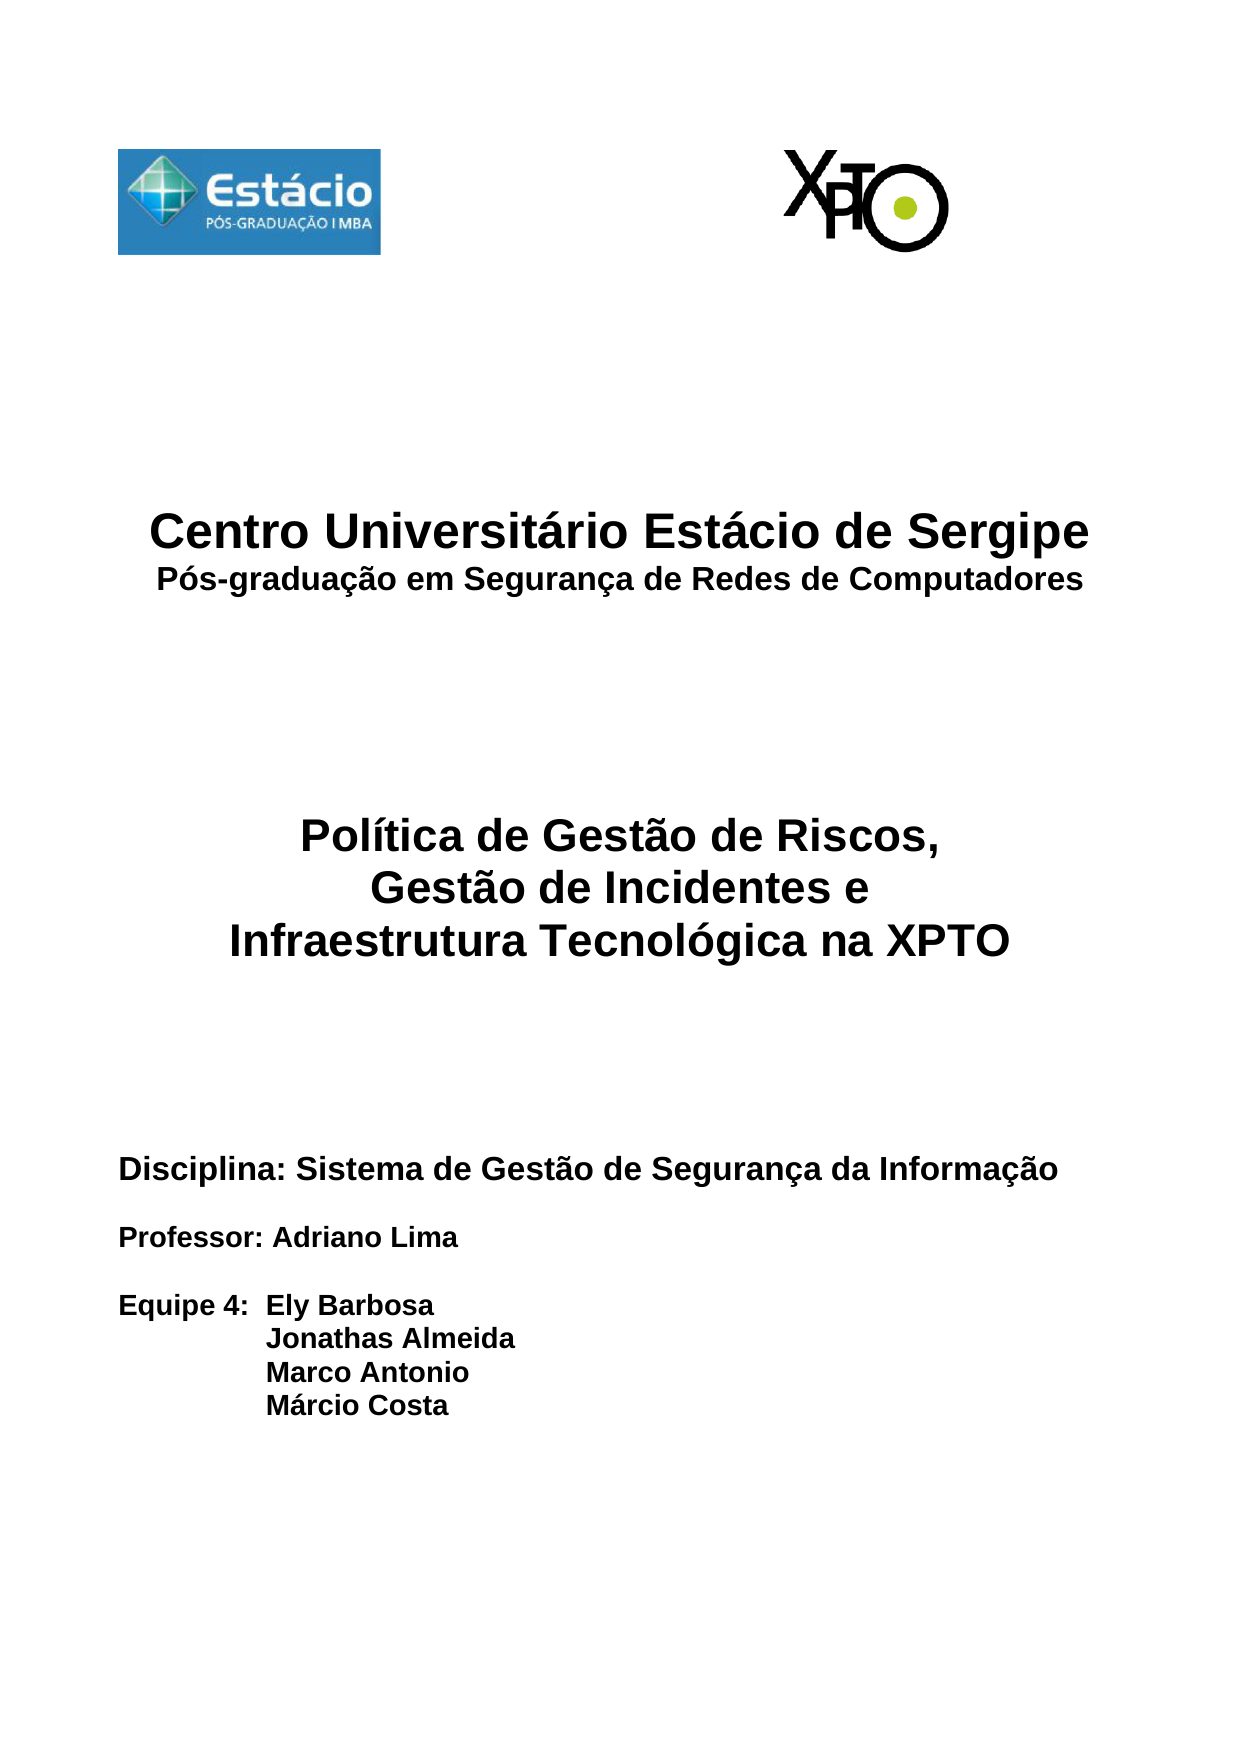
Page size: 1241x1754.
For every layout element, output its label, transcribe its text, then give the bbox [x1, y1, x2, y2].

text Política de Gestão de Riscos, [118, 808, 1122, 861]
text Gestão de Incidentes e [118, 861, 1122, 914]
text Infraestrutura Tecnológica na XPTO [118, 914, 1122, 966]
text Marco Antonio [192, 1355, 1122, 1388]
text Pós-graduação em Segurança de Redes de Computadores [118, 559, 1122, 597]
text Márcio Costa [192, 1388, 1122, 1422]
text Centro Universitário Estácio de Sergipe [118, 502, 1122, 559]
picture [118, 148, 381, 255]
picture [781, 147, 951, 255]
text Disciplina: Sistema de Gestão de Segurança da Informação [118, 1148, 1122, 1187]
text Equipe 4: Ely Barbosa [118, 1288, 1122, 1321]
text Jonathas Almeida [192, 1321, 1122, 1355]
text Professor: Adriano Lima [118, 1221, 1122, 1254]
